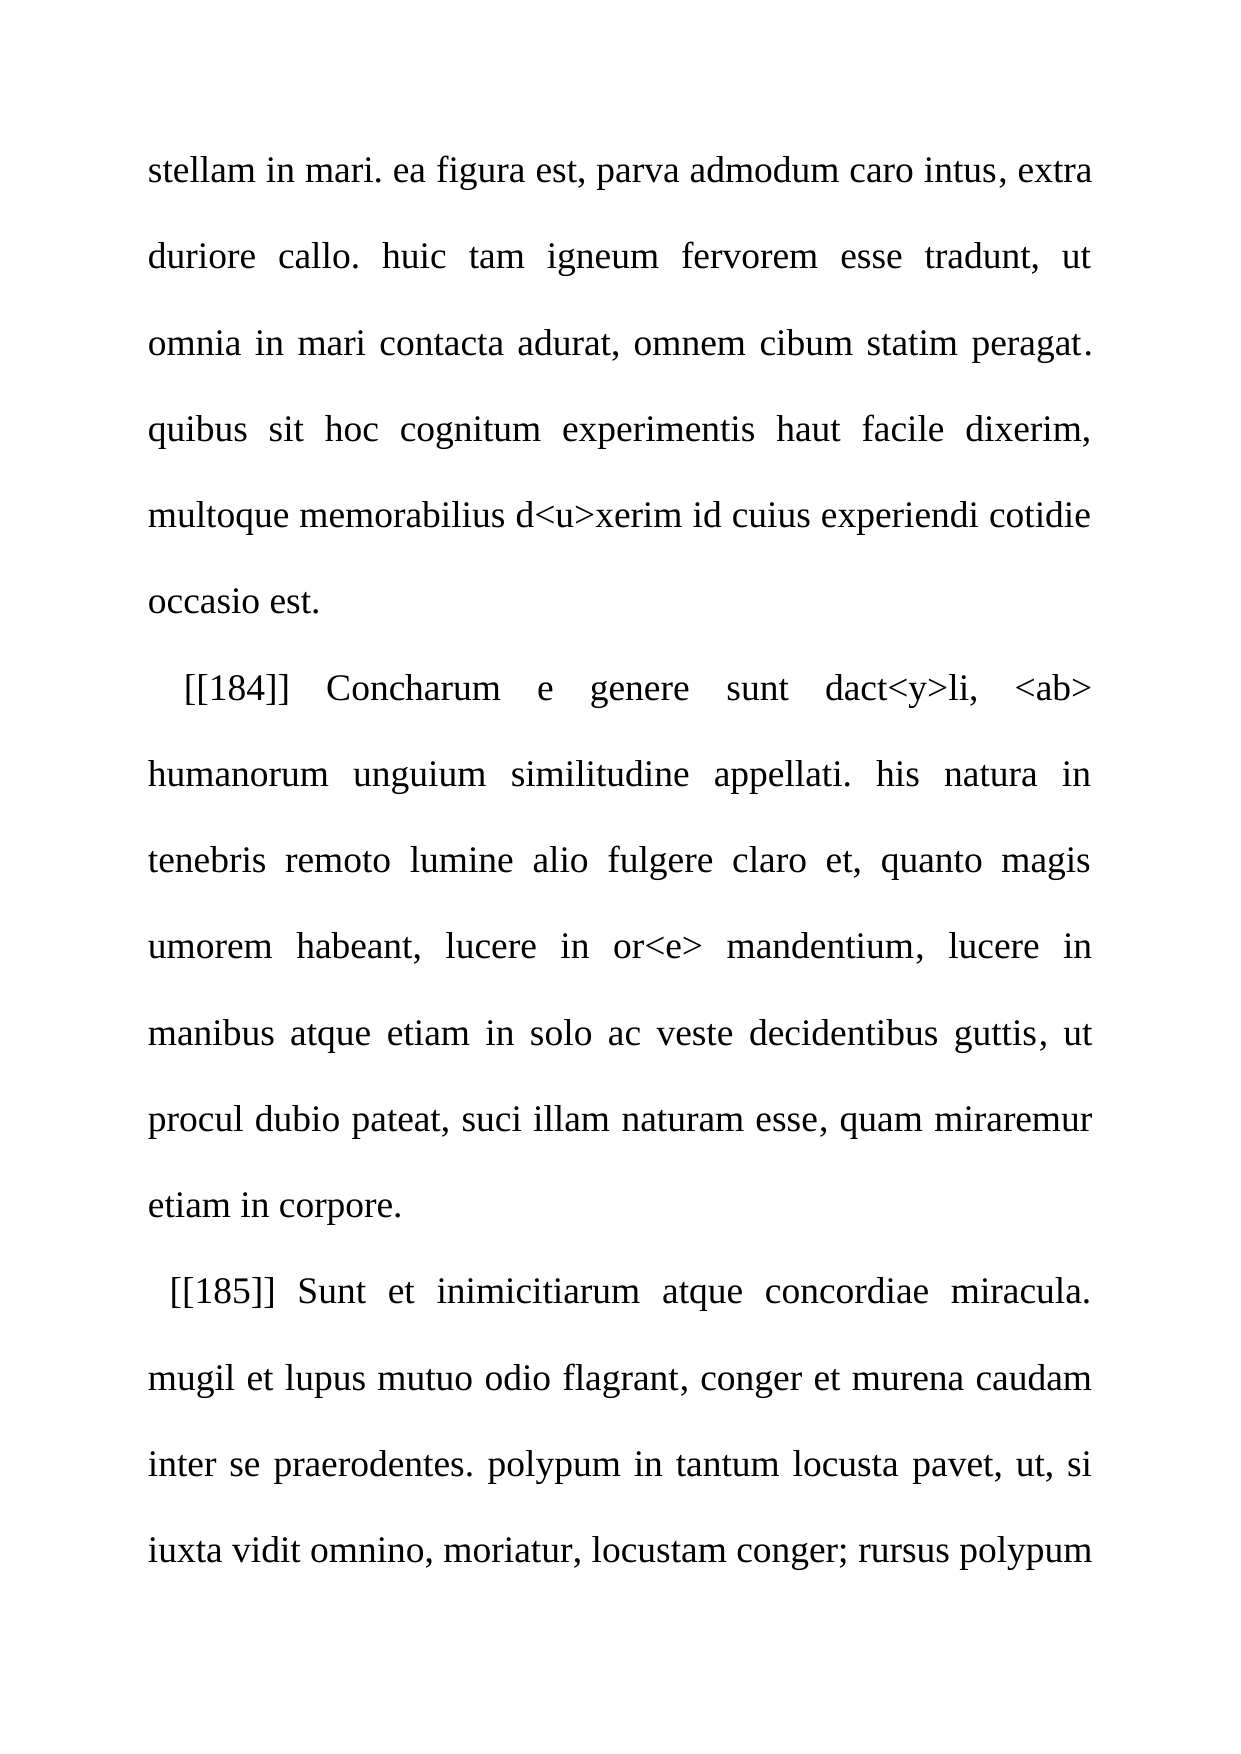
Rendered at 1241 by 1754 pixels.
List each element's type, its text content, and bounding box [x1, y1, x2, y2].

text [[184]] Concharum e genere sunt dact<y>li, <ab> humanorum unguium similitudine appellati. his natura in tenebris remoto lumine alio fulgere claro et, quanto magis umorem habeant, lucere in or<e> mandentium, lucere in manibus atque etiam in solo ac veste decidentibus guttis, ut procul dubio pateat, suci illam naturam esse, quam miraremur etiam in corpore. [148, 665, 1092, 1226]
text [148, 1269, 1092, 1571]
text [148, 148, 1092, 622]
